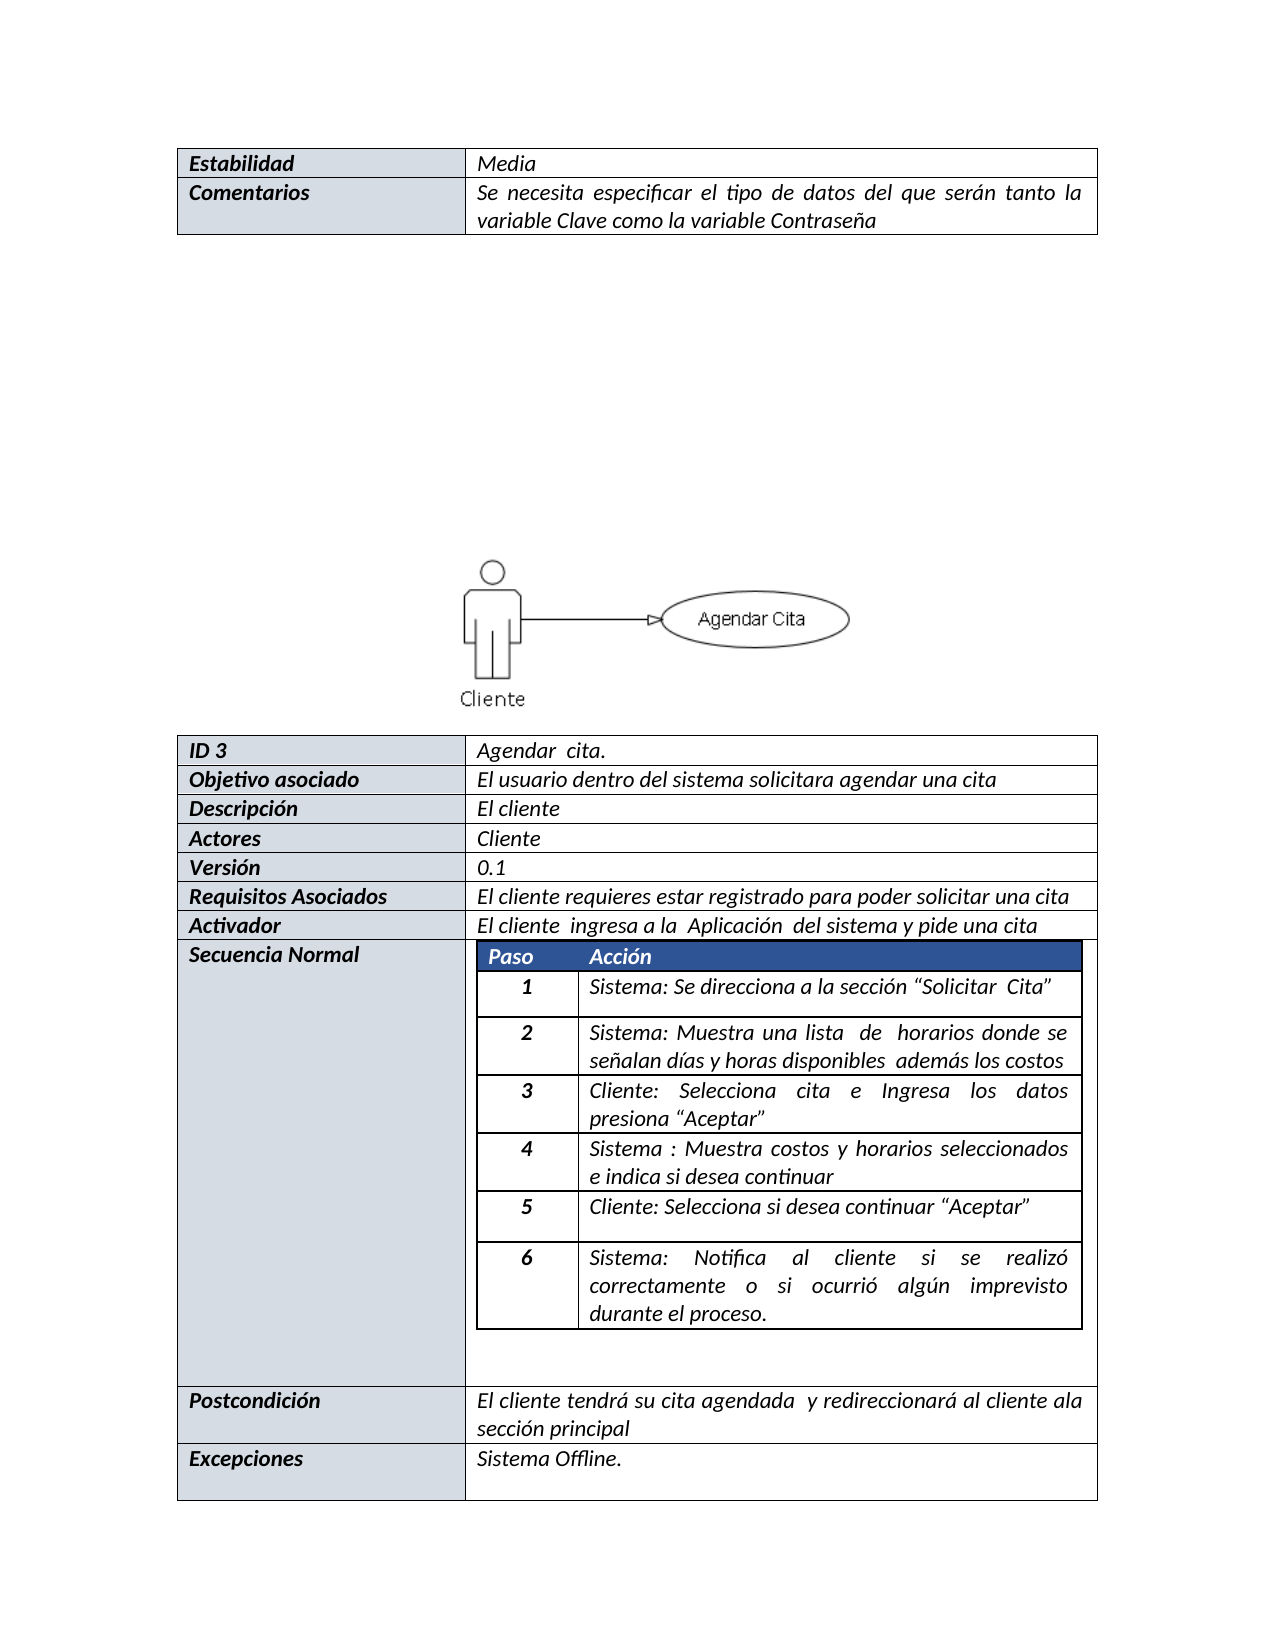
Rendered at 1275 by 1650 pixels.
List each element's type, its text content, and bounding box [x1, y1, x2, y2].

table_cell Cliente [466, 824, 1097, 852]
table_cell Descripción [178, 795, 465, 823]
table_cell Actores [178, 824, 465, 852]
table_cell Secuencia Normal [178, 940, 465, 1386]
table_cell Versión [178, 853, 465, 881]
table_cell Objetivo asociado [178, 766, 465, 793]
table_cell El cliente [466, 795, 1097, 823]
table_cell El usuario dentro del sistema solicitara agendar una cita [466, 766, 1097, 793]
table_cell Activador [178, 911, 465, 939]
table_header Agendar cita. [466, 736, 1097, 764]
table_cell Postcondición [178, 1387, 465, 1443]
picture [409, 537, 866, 717]
table_cell [466, 940, 1097, 1386]
table_cell Se necesita especificar el tipo de datos del que serán tanto la variable Clave como la variable Contraseña [466, 178, 1097, 234]
table_cell Estabilidad [178, 149, 465, 177]
table_cell Sistema Offline. [466, 1444, 1097, 1500]
table_cell Media [466, 149, 1097, 177]
table_cell El cliente ingresa a la Aplicación del sistema y pide una cita [466, 911, 1097, 939]
table_cell El cliente requieres estar registrado para poder solicitar una cita [466, 882, 1097, 910]
table_cell 0.1 [466, 853, 1097, 881]
table_cell Comentarios [178, 178, 465, 234]
table_header ID 3 [178, 736, 465, 764]
table_cell Requisitos Asociados [178, 882, 465, 910]
table_cell Excepciones [178, 1444, 465, 1500]
table_cell El cliente tendrá su cita agendada y redireccionará al cliente ala sección principal [466, 1387, 1097, 1443]
